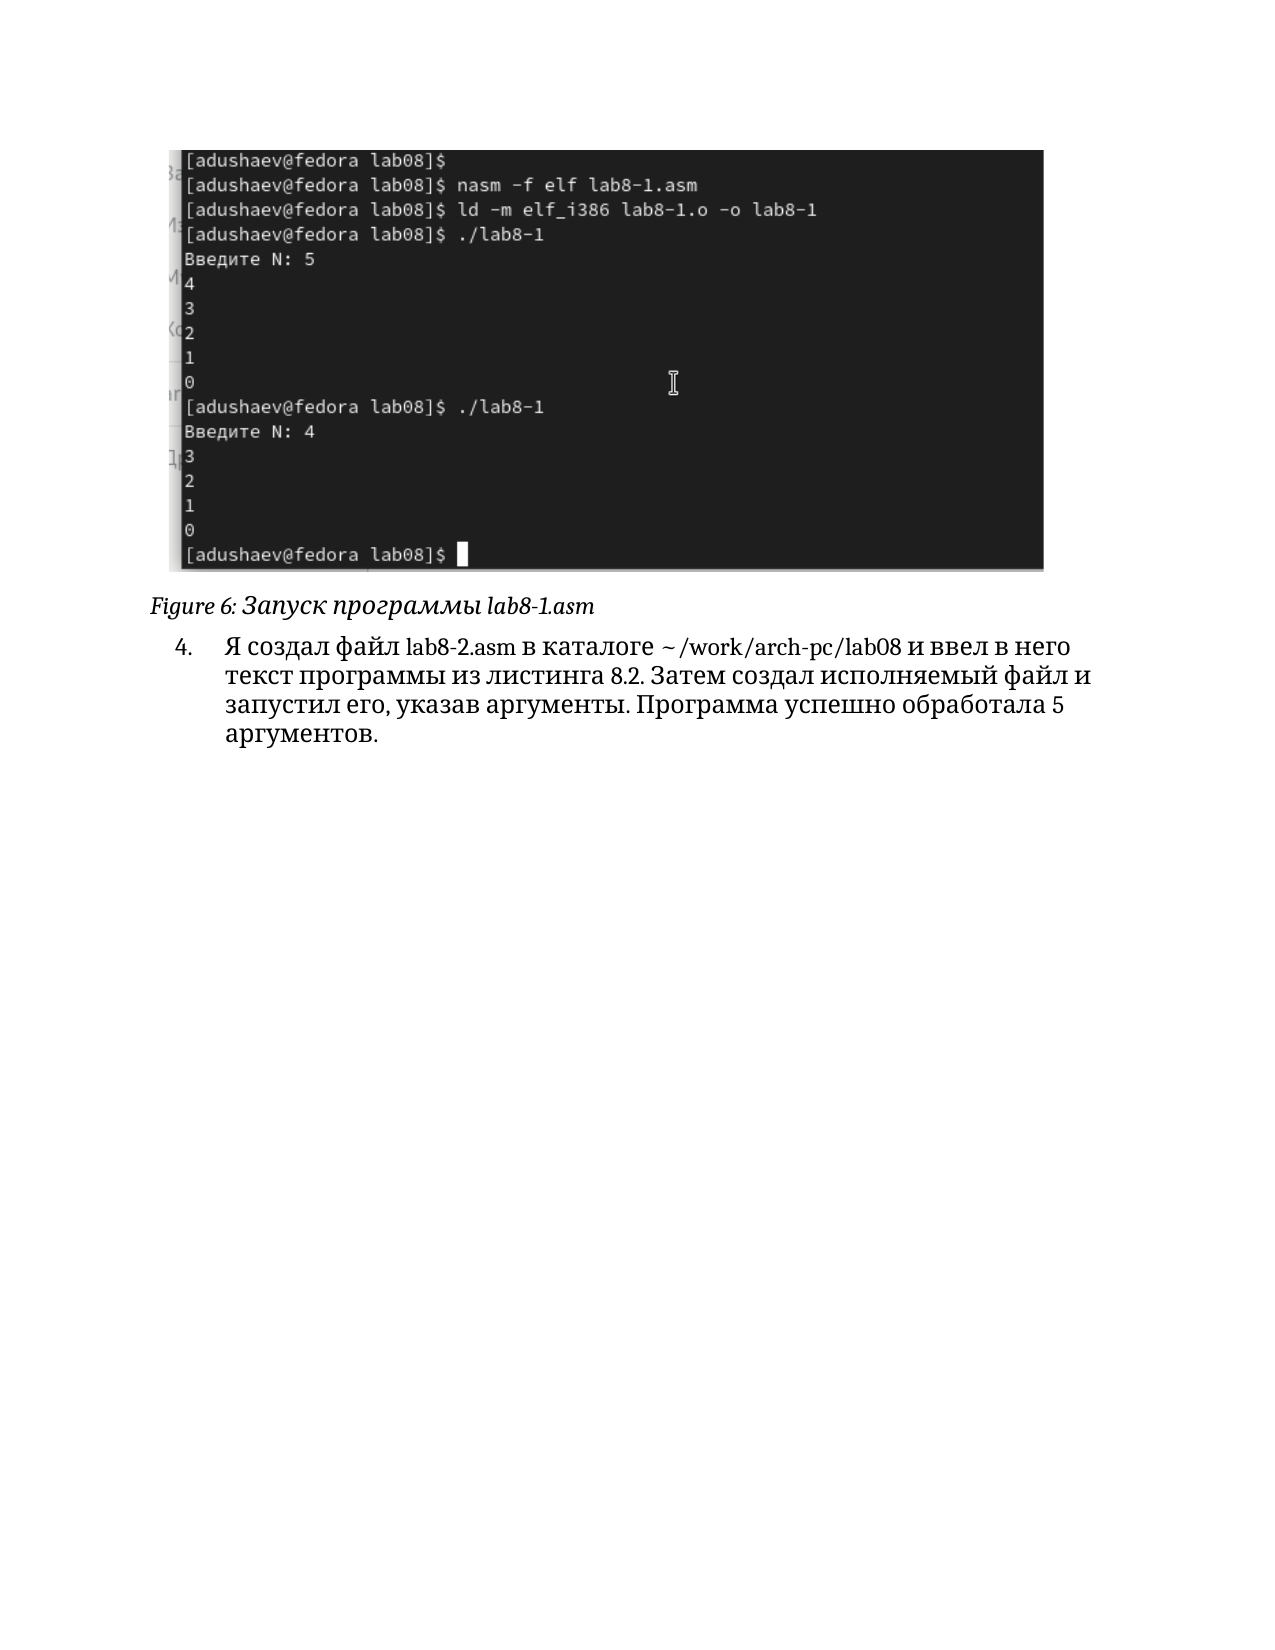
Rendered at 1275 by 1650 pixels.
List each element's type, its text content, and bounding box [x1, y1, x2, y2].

text Figure 6: Запуск программы lab8-1.asm [150, 592, 1125, 621]
list Я создал файл lab8-2.asm в каталоге ~/work/arch-pc/lab08 и ввел в него текст программы из листинга 8.2. Затем создал исполняемый файл и запустил его, указав аргументы. Программа успешно обработала 5 аргументов. [175, 633, 1125, 748]
picture [168, 150, 1044, 572]
